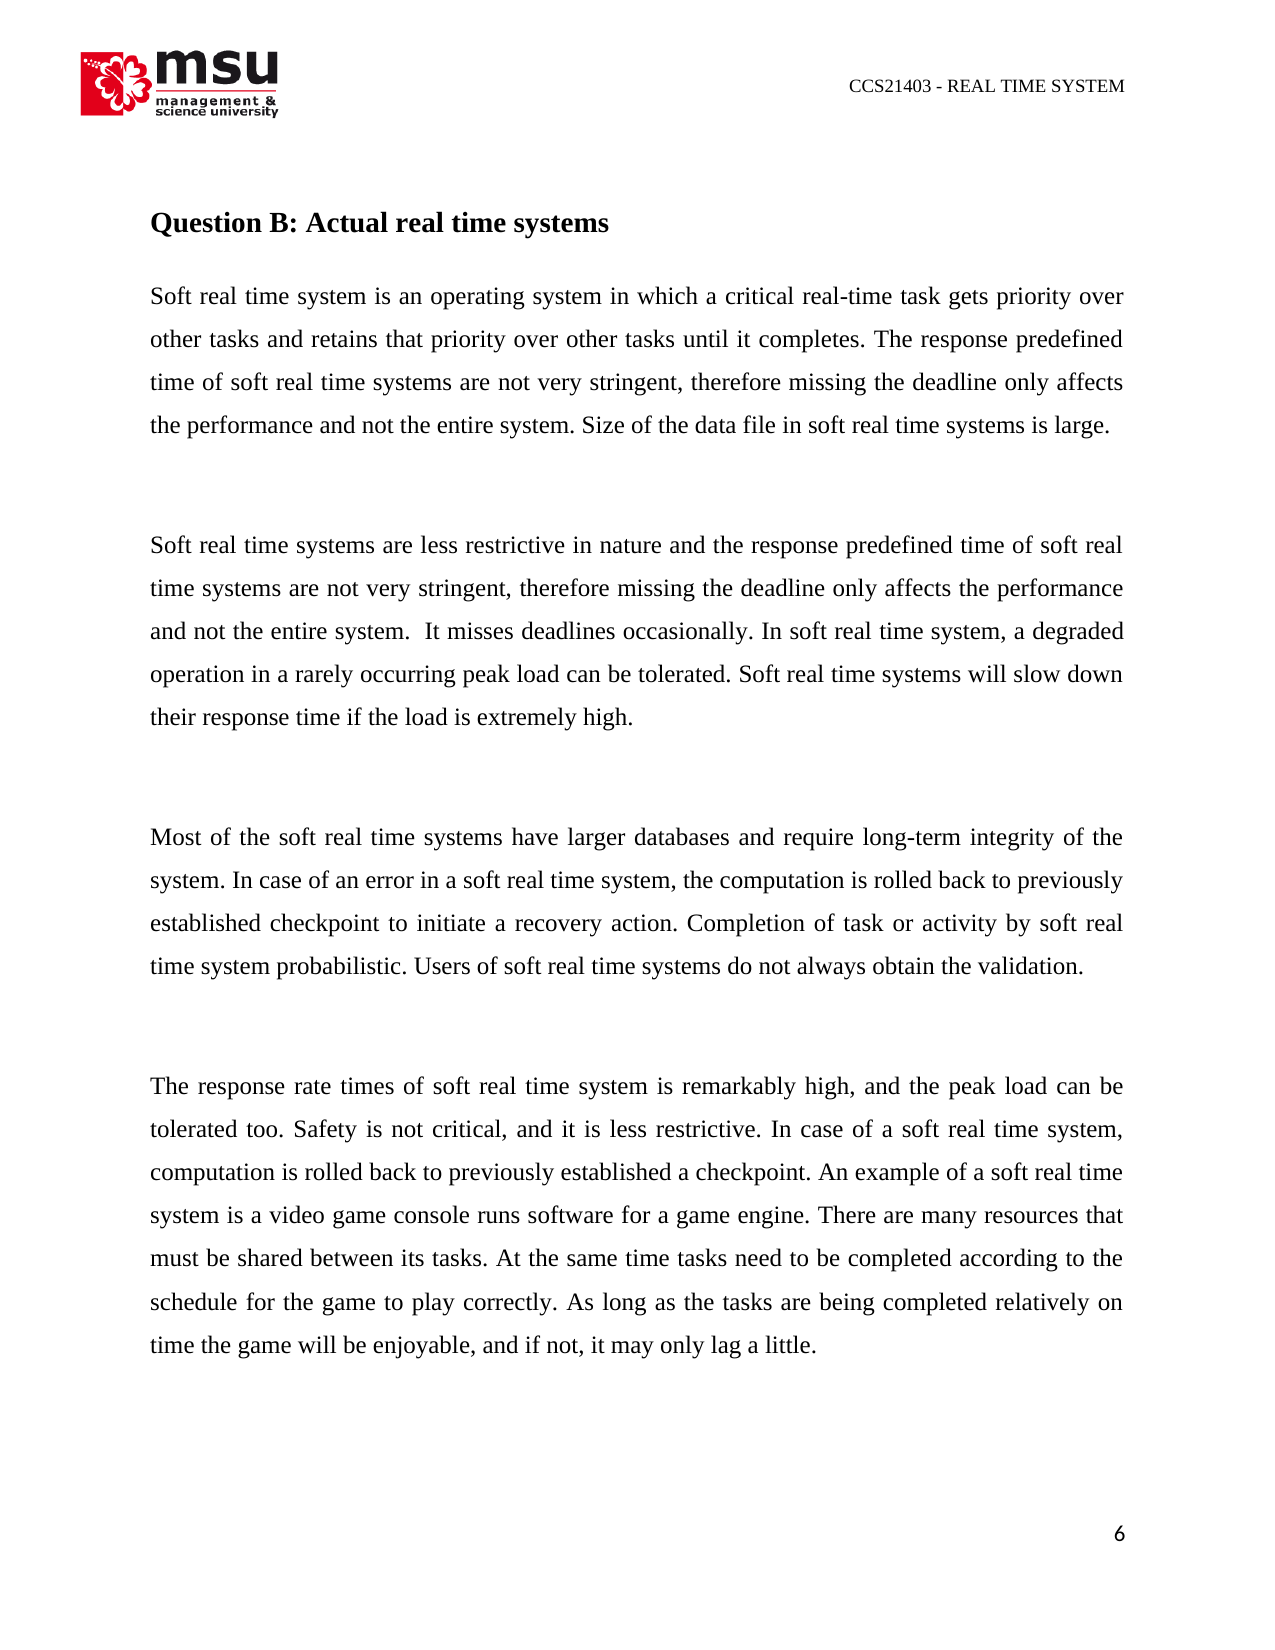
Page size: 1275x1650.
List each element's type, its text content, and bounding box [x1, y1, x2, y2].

text The response rate times of soft real time system is remarkably high, and the peak load can be tolerated too. Safety is not critical, and it is less restrictive. In case of a soft real time system, computation is rolled back to previously established a checkpoint. An example of a soft real time system is a video game console runs software for a game engine. There are many resources that must be shared between its tasks. At the same time tasks need to be completed according to the schedule for the game to play correctly. As long as the tasks are being completed relatively on time the game will be enjoyable, and if not, it may only lag a little. [150, 1071, 1125, 1358]
picture [75, 46, 285, 122]
text Soft real time systems are less restrictive in nature and the response predefined time of soft real time systems are not very stringent, therefore missing the deadline only affects the performance and not the entire system. It misses deadlines occasionally. In soft real time system, a degraded operation in a rarely occurring peak load can be tolerated. Soft real time systems will slow down their response time if the load is extremely high. [150, 530, 1125, 731]
text Soft real time system is an operating system in which a critical real-time task gets priority over other tasks and retains that priority over other tasks until it completes. The response predefined time of soft real time systems are not very stringent, therefore missing the deadline only affects the performance and not the entire system. Size of the data file in soft real time systems is large. [150, 281, 1125, 439]
text Most of the soft real time systems have larger databases and require long-term integrity of the system. In case of an error in a soft real time system, the computation is rolled back to previously established checkpoint to initiate a recovery action. Completion of task or activity by soft real time system probabilistic. Users of soft real time systems do not always obtain the validation. [150, 822, 1125, 980]
subtitle Question B: Actual real time systems [150, 206, 1125, 239]
